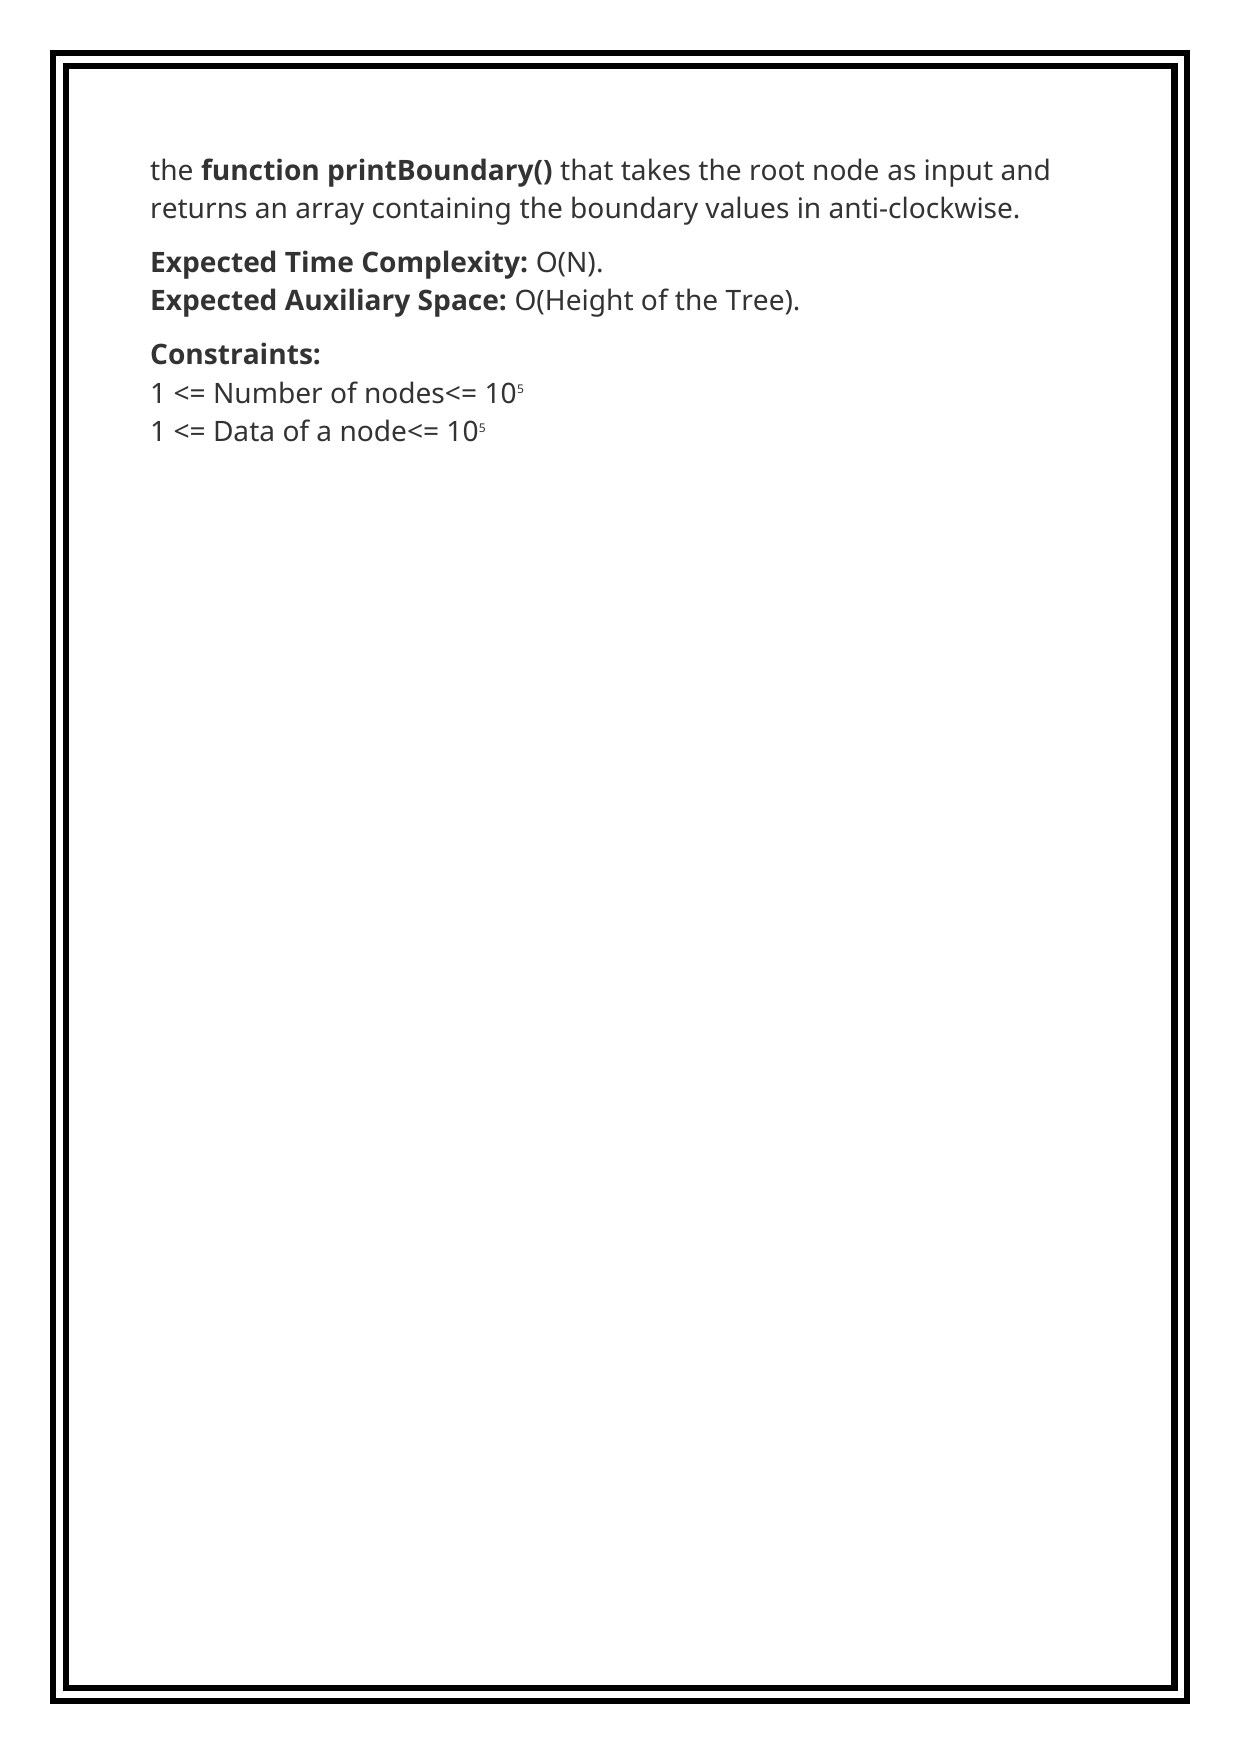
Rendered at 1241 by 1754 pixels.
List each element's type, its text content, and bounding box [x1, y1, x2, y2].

text Expected Time Complexity: O(N). Expected Auxiliary Space: O(Height of the Tree). [150, 242, 1090, 319]
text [150, 150, 1090, 227]
text Constraints: 1 <= Number of nodes<= 105 1 <= Data of a node<= 105 [150, 334, 1090, 449]
